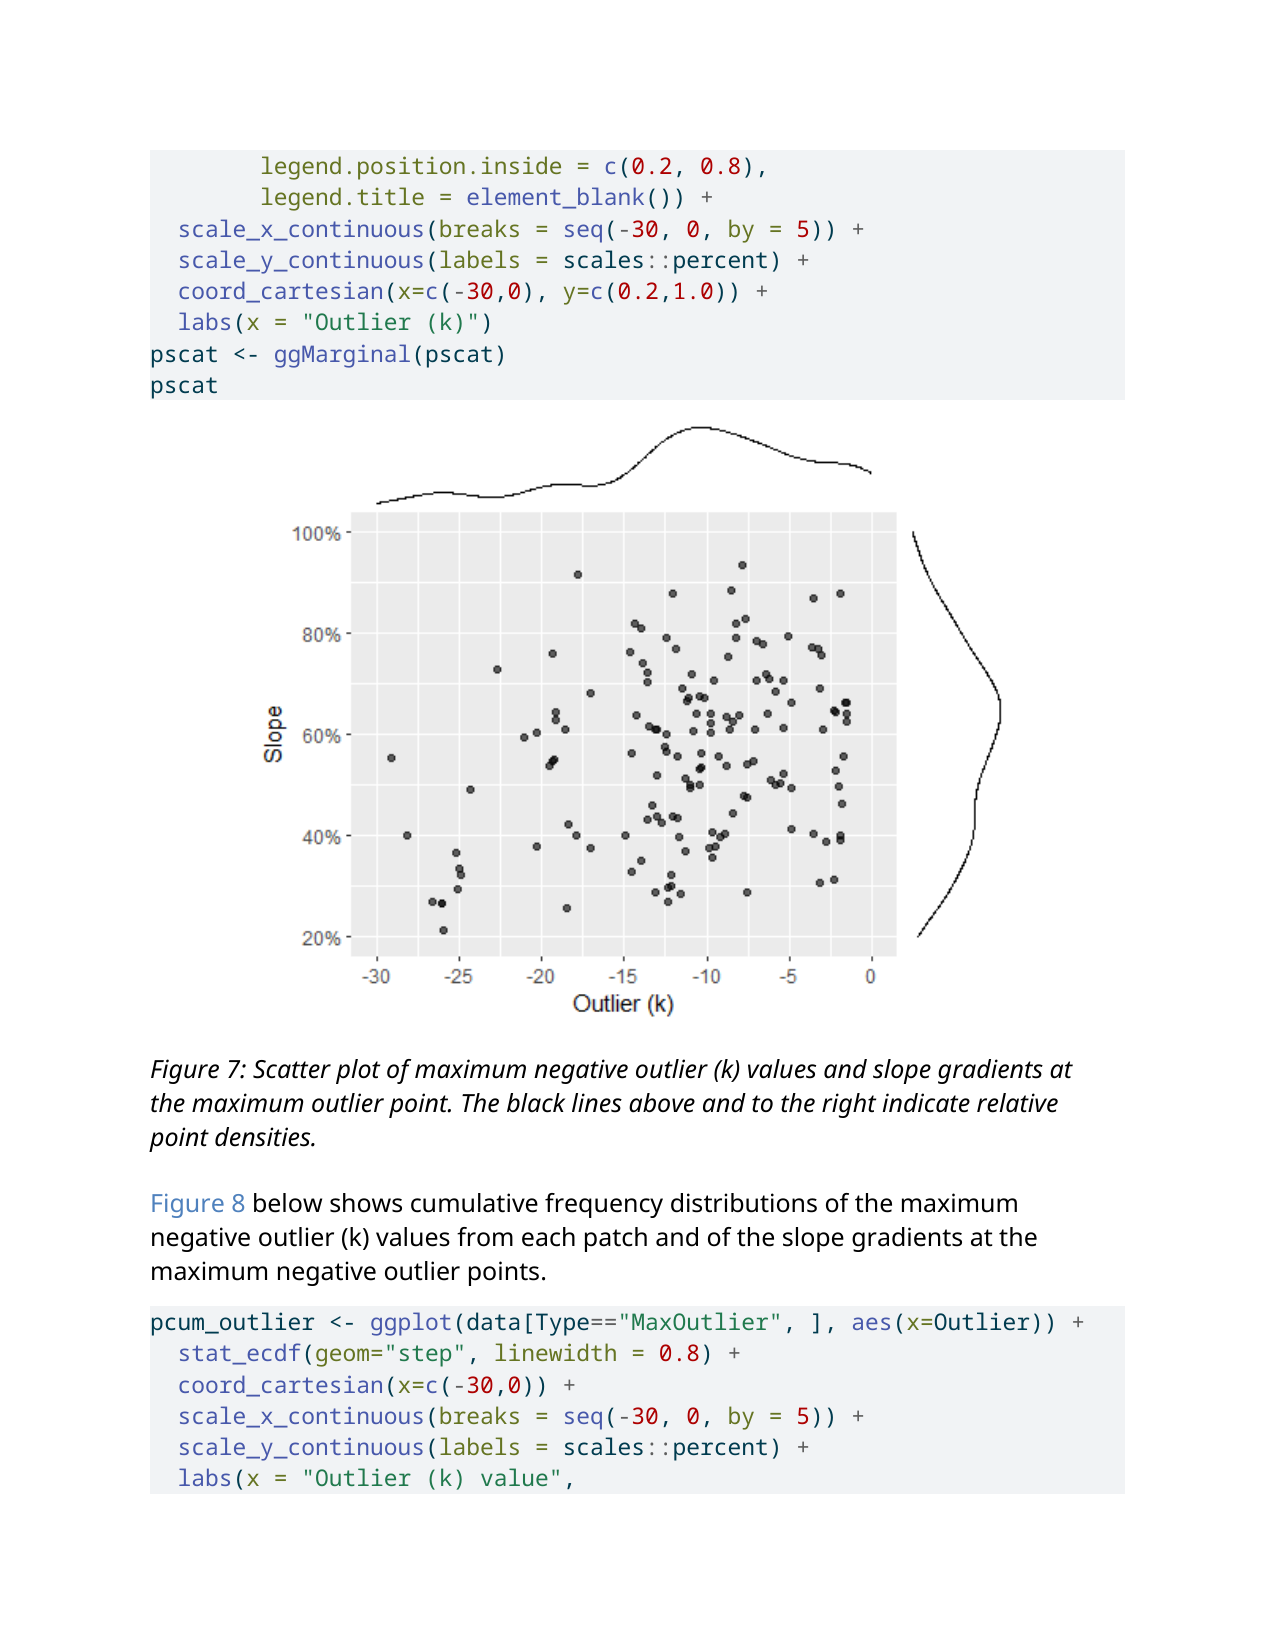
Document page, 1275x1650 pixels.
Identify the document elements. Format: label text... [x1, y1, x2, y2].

picture [247, 424, 1006, 1031]
table_header Figure 7: Scatter plot of maximum negative outlier (k) values and slope gradients at the maximum outlier point. The black lines above and to the right indicate relative point densities. [139, 421, 1114, 1166]
text Figure 8 below shows cumulative frequency distributions of the maximum negative outlier (k) values from each patch and of the slope gradients at the maximum negative outlier points. [150, 1185, 1125, 1287]
